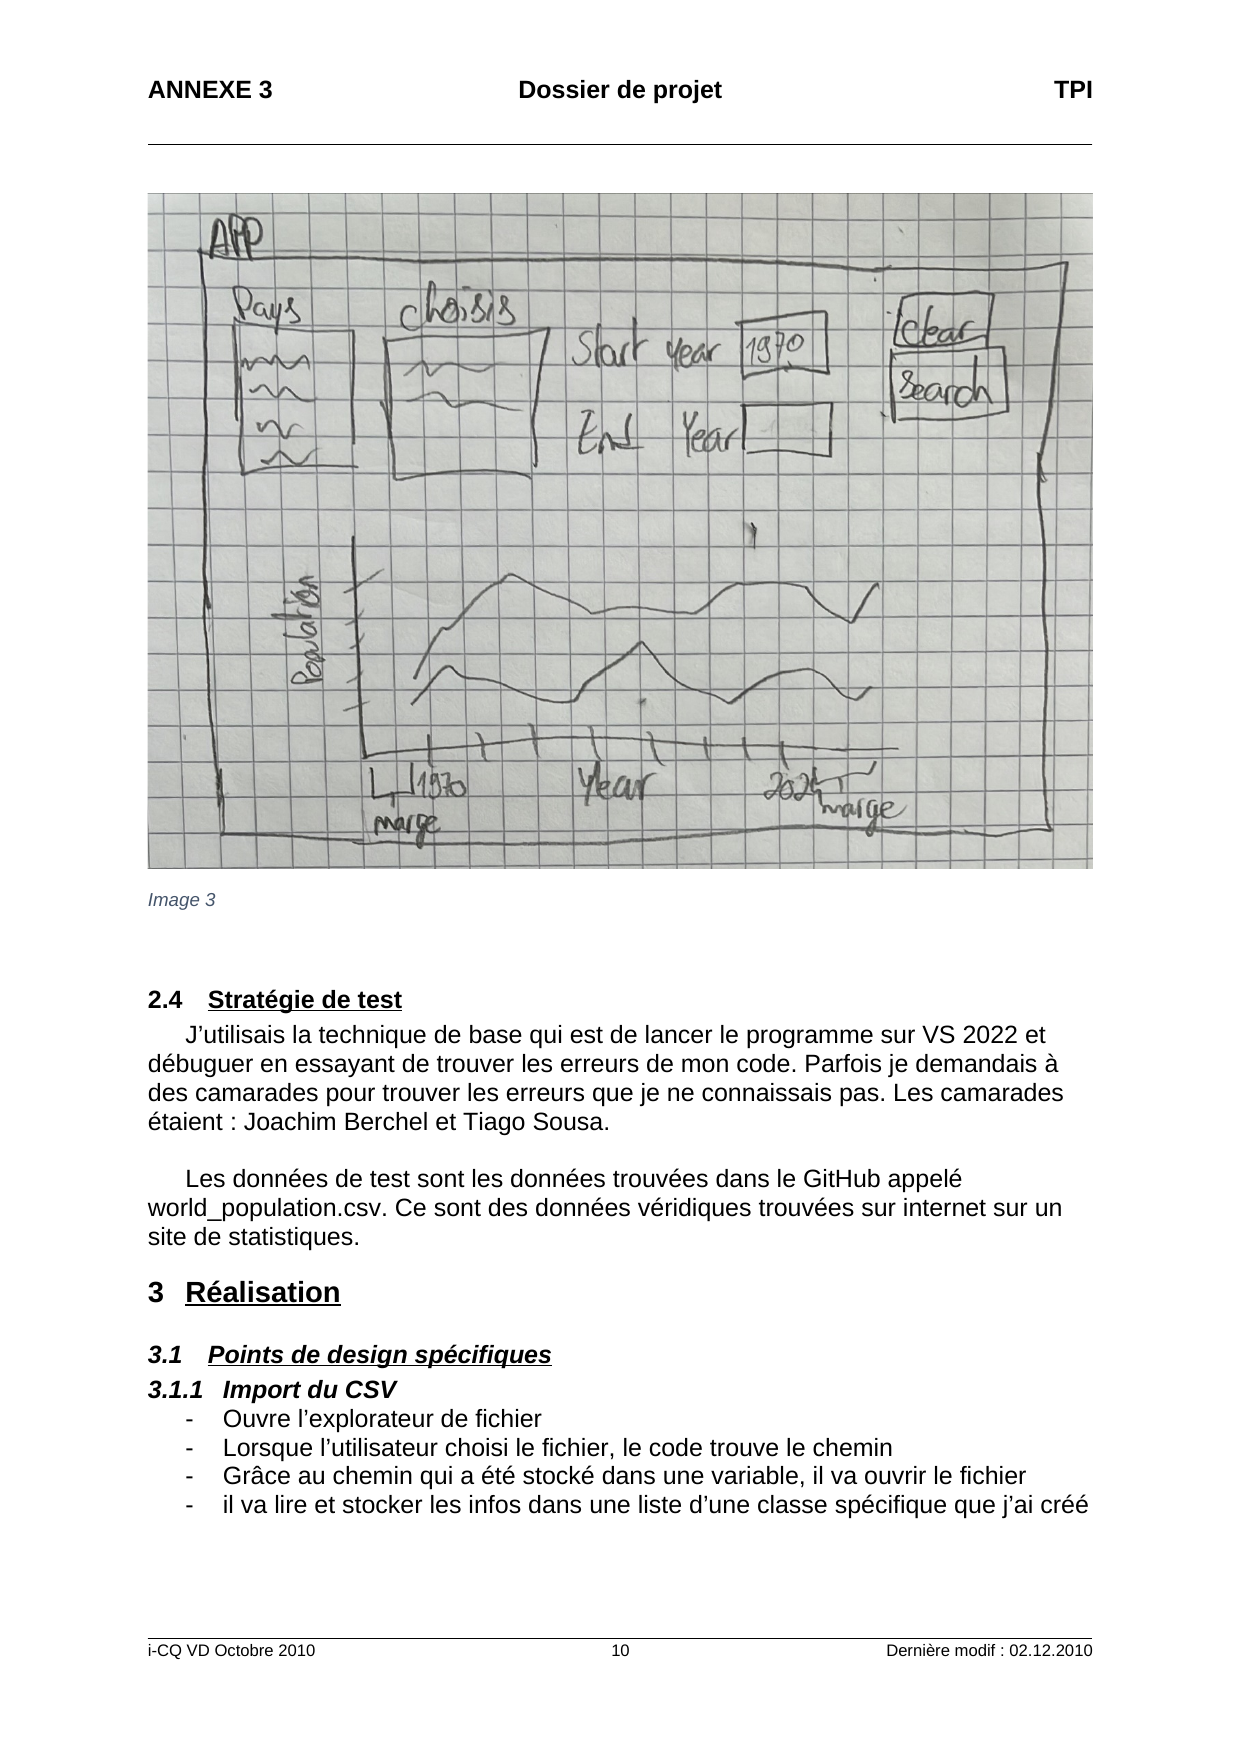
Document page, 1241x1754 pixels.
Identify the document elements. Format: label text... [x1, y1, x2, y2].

list Lorsque l’utilisateur choisi le fichier, le code trouve le chemin [185, 1432, 1092, 1461]
subtitle Stratégie de test [148, 985, 1092, 1014]
subtitle Import du CSV [148, 1375, 1092, 1404]
text Image 3 [148, 889, 1092, 911]
subtitle Réalisation [148, 1275, 1092, 1309]
list Ouvre l’explorateur de fichier [185, 1404, 1092, 1432]
picture [147, 193, 1093, 869]
text Les données de test sont les données trouvées dans le GitHub appelé world_population.csv. Ce sont des données véridiques trouvées sur internet sur un site de statistiques. [148, 1164, 1092, 1250]
list il va lire et stocker les infos dans une liste d’une classe spécifique que j’ai créé [185, 1490, 1092, 1519]
subtitle Points de design spécifiques [148, 1340, 1092, 1369]
text J’utilisais la technique de base qui est de lancer le programme sur VS 2022 et débuguer en essayant de trouver les erreurs de mon code. Parfois je demandais à des camarades pour trouver les erreurs que je ne connaissais pas. Les camarades étaient : Joachim Berchel et Tiago Sousa. [148, 1020, 1092, 1135]
list Grâce au chemin qui a été stocké dans une variable, il va ouvrir le fichier [185, 1461, 1092, 1490]
